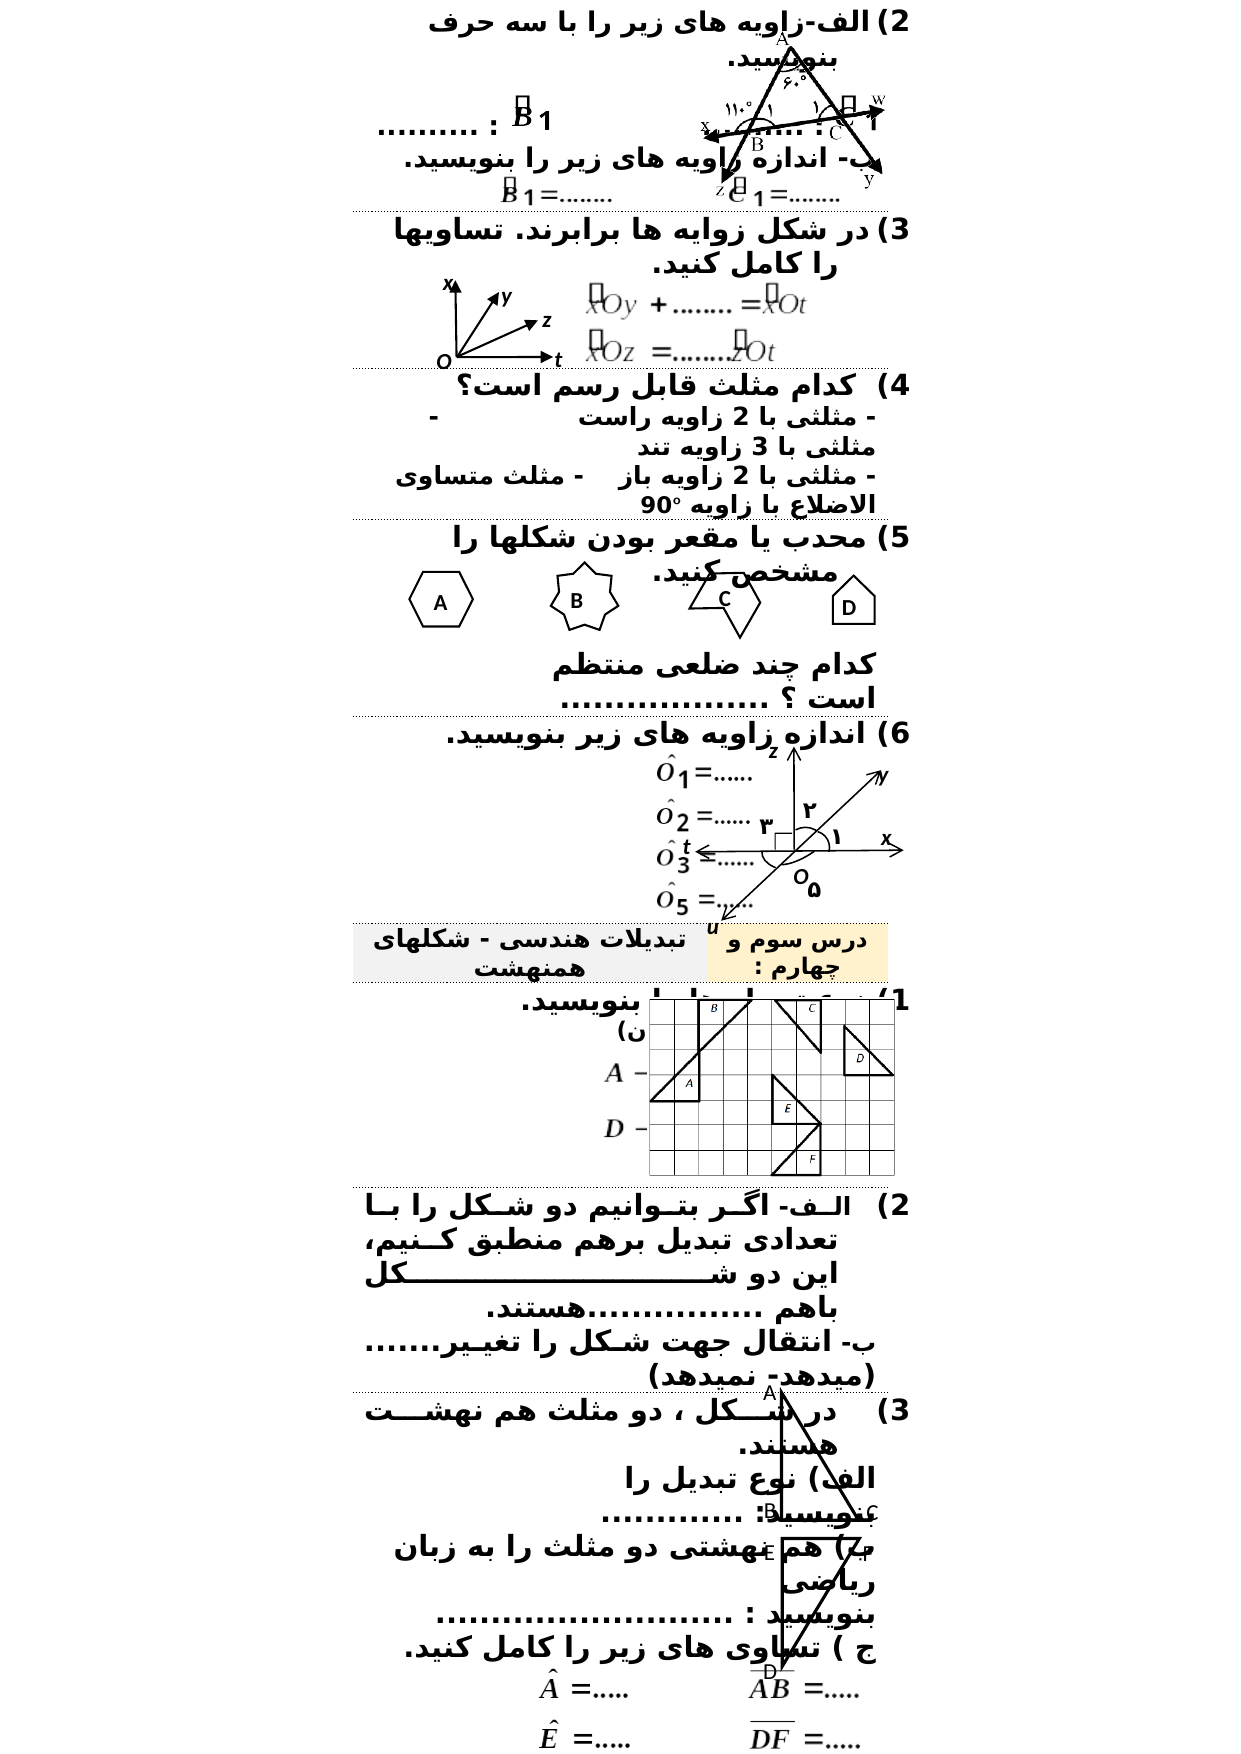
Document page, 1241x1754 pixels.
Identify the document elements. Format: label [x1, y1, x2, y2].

picture [647, 997, 897, 1178]
picture [696, 29, 903, 199]
